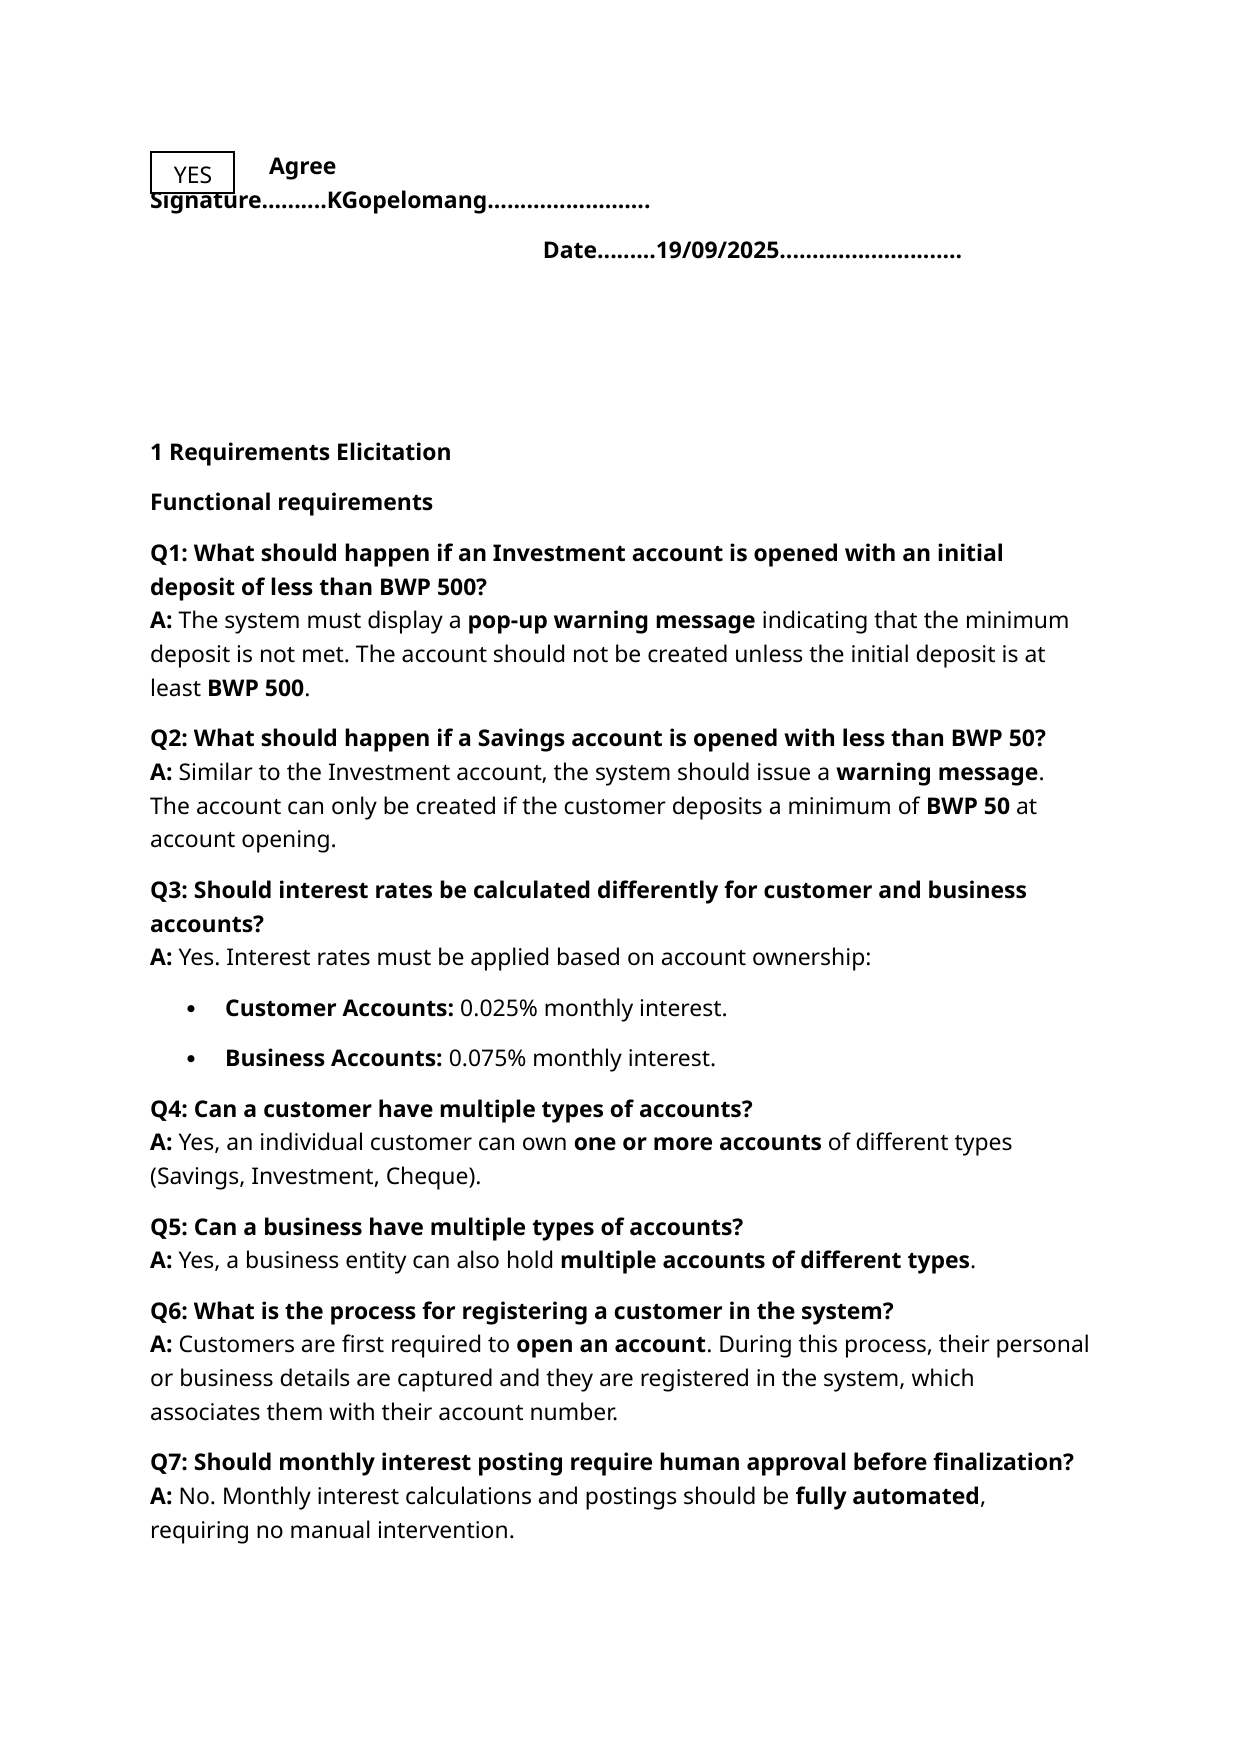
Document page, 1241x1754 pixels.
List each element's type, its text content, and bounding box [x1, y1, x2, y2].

text Q7: Should monthly interest posting require human approval before finalization? A: No. Monthly interest calculations and postings should be fully automated, requiring no manual intervention. [150, 1446, 1090, 1545]
text 1 Requirements Elicitation [150, 436, 1090, 467]
text Functional requirements [150, 486, 1090, 517]
text Q1: What should happen if an Investment account is opened with an initial deposit of less than BWP 500? A: The system must display a pop-up warning message indicating that the minimum deposit is not met. The account should not be created unless the initial deposit is at least BWP 500. [150, 537, 1090, 703]
list Business Accounts: 0.075% monthly interest. [187, 1042, 1090, 1073]
text Q3: Should interest rates be calculated differently for customer and business accounts? A: Yes. Interest rates must be applied based on account ownership: [150, 874, 1090, 972]
text Q6: What is the process for registering a customer in the system? A: Customers are first required to open an account. During this process, their personal or business details are captured and they are registered in the system, which associates them with their account number. [150, 1294, 1090, 1427]
text Q4: Can a customer have multiple types of accounts? A: Yes, an individual customer can own one or more accounts of different types (Savings, Investment, Cheque). [150, 1092, 1090, 1191]
text Agree Signature..........KGopelomang......................... [150, 150, 1090, 215]
text Q5: Can a business have multiple types of accounts? A: Yes, a business entity can also hold multiple accounts of different types. [150, 1210, 1090, 1275]
text Q2: What should happen if a Savings account is opened with less than BWP 50? A: Similar to the Investment account, the system should issue a warning message. The account can only be created if the customer deposits a minimum of BWP 50 at account opening. [150, 722, 1090, 854]
text Date.........19/09/2025............................ [150, 234, 1090, 265]
list Customer Accounts: 0.025% monthly interest. [187, 992, 1090, 1023]
